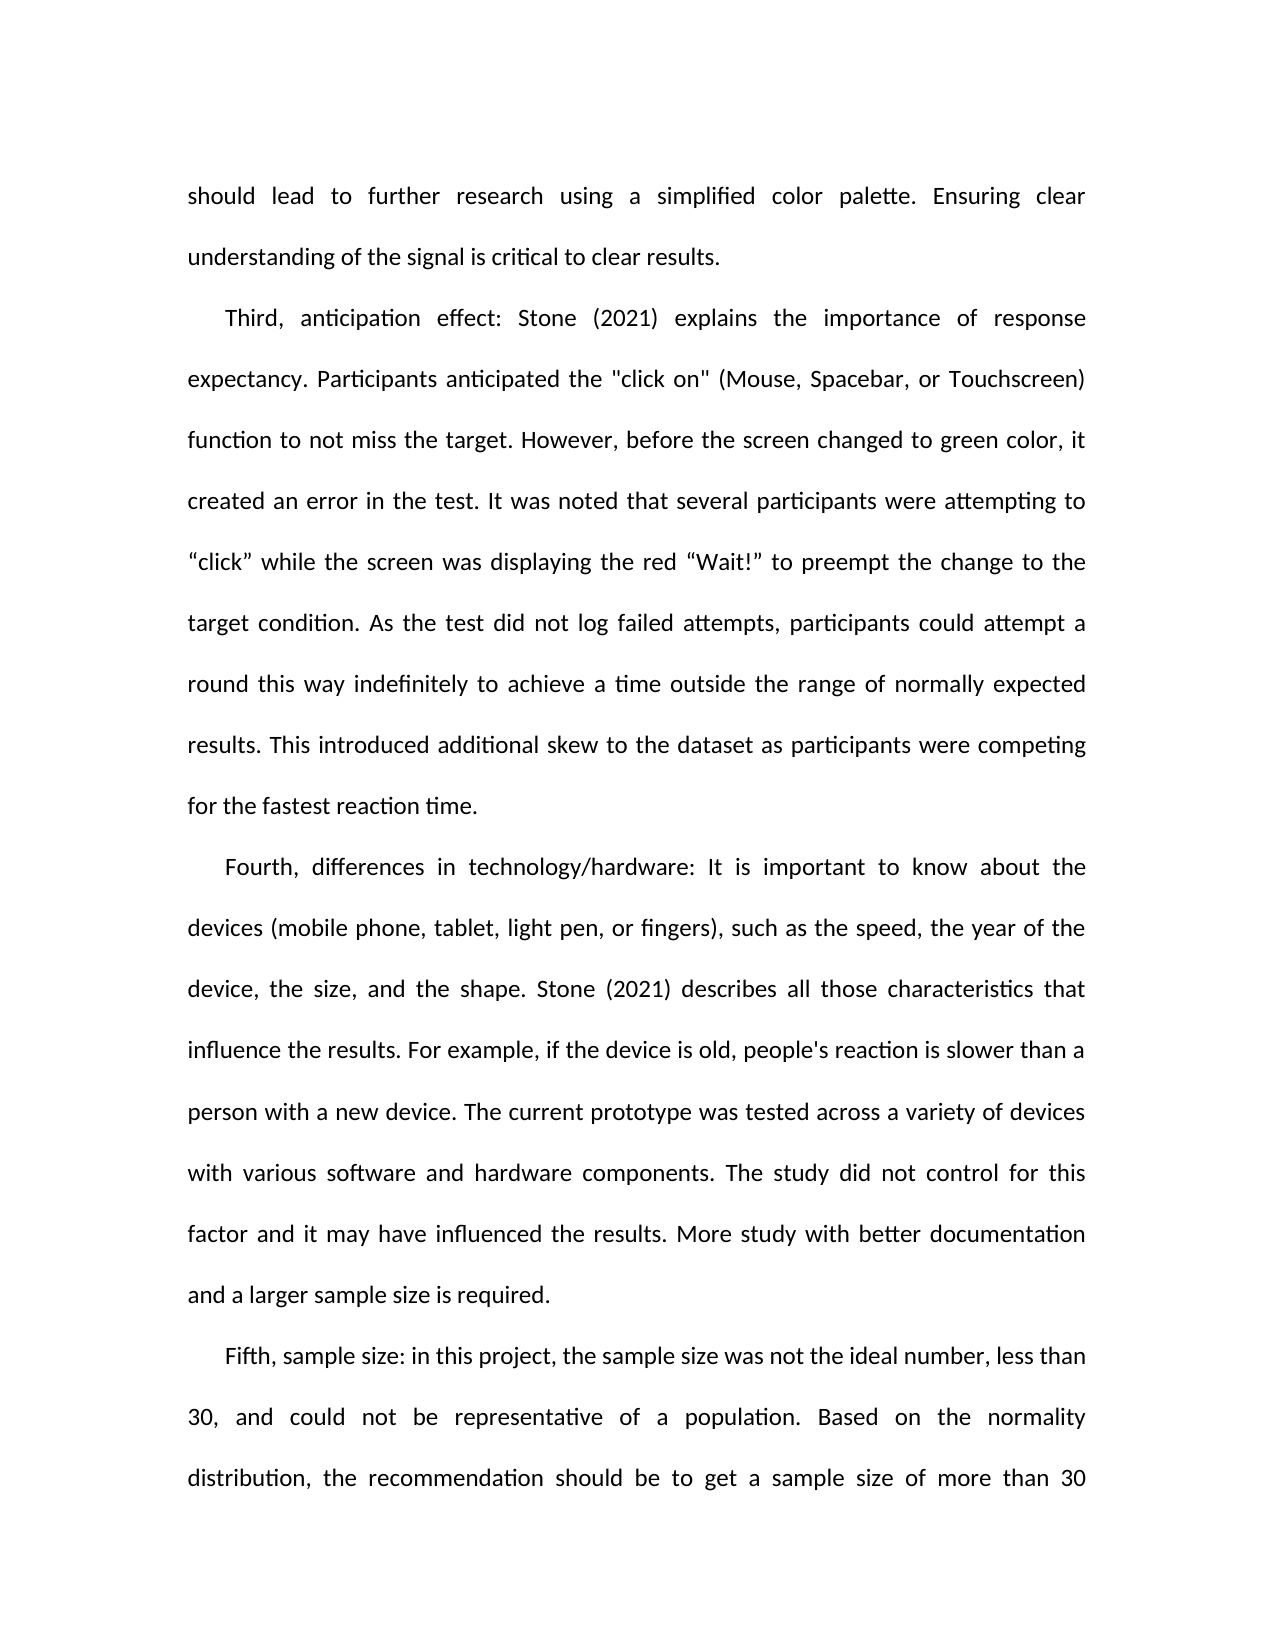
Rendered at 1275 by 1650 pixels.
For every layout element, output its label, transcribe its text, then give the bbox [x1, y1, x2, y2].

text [187, 180, 1087, 272]
text Fourth, differences in technology/hardware: It is important to know about the devices (mobile phone, tablet, light pen, or fingers), such as the speed, the year of the device, the size, and the shape. Stone (2021) describes all those characteristics that influence the results. For example, if the device is old, people's reaction is slower than a person with a new device. The current prototype was tested across a variety of devices with various software and hardware components. The study did not control for this factor and it may have influenced the results. More study with better documentation and a larger sample size is required. [187, 851, 1087, 1309]
text Third, anticipation effect: Stone (2021) explains the importance of response expectancy. Participants anticipated the "click on" (Mouse, Spacebar, or Touchscreen) function to not miss the target. However, before the screen changed to green color, it created an error in the test. It was noted that several participants were attempting to “click” while the screen was displaying the red “Wait!” to preempt the change to the target condition. As the test did not log failed attempts, participants could attempt a round this way indefinitely to achieve a time outside the range of normally expected results. This introduced additional skew to the dataset as participants were competing for the fastest reaction time. [187, 302, 1087, 821]
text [187, 1340, 1087, 1492]
